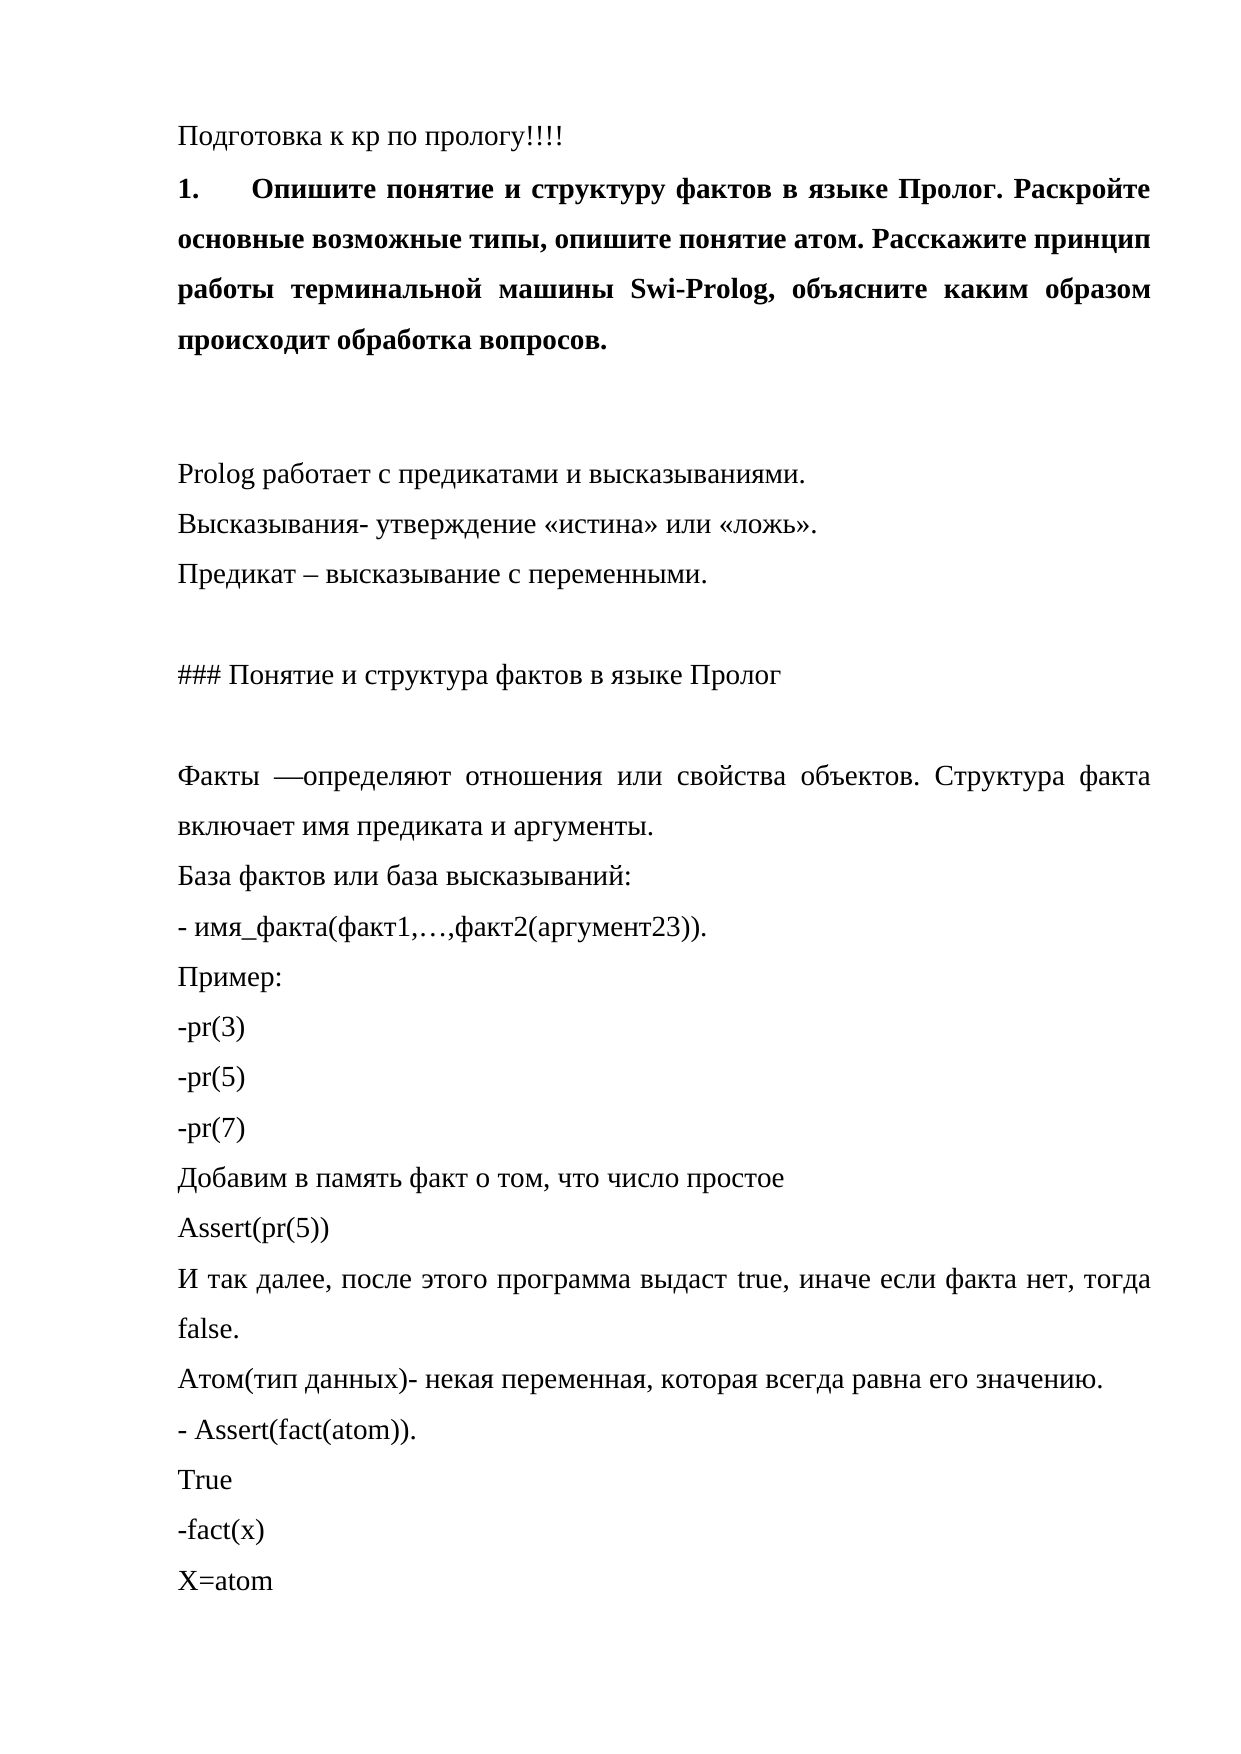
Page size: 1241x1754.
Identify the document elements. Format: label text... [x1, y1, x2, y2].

list Факты —определяют отношения или свойства объектов. Структура факта включает имя предиката и аргументы. [177, 758, 1152, 842]
list - Assert(fact(atom)). [177, 1412, 1152, 1445]
list И так далее, после этого программа выдаст true, иначе если факта нет, тогда false. [177, 1261, 1152, 1345]
list - имя_факта(факт1,…,факт2(аргумент23)). [177, 909, 1152, 942]
list X=atom [177, 1563, 1152, 1596]
list База фактов или база высказываний: [177, 858, 1152, 892]
list -pr(3) [177, 1009, 1152, 1043]
list Добавим в память факт о том, что число простое [177, 1160, 1152, 1194]
list Опишите понятие и структуру фактов в языке Пролог. Раскройте основные возможные типы, опишите понятие атом. Расскажите принцип работы терминальной машины Swi-Prolog, объясните каким образом происходит обработка вопросов. [177, 171, 1152, 355]
list Предикат – высказывание с переменными. [177, 556, 1152, 590]
list Assert(pr(5)) [177, 1211, 1152, 1244]
text Подготовка к кр по прологу!!!! [177, 118, 1152, 152]
list -pr(5) [177, 1059, 1152, 1093]
list Пример: [177, 959, 1152, 992]
list True [177, 1462, 1152, 1496]
list Prolog работает с предикатами и высказываниями. [177, 456, 1152, 489]
list -fact(x) [177, 1512, 1152, 1546]
list -pr(7) [177, 1110, 1152, 1143]
list Атом(тип данных)- некая переменная, которая всегда равна его значению. [177, 1361, 1152, 1395]
list ### Понятие и структура фактов в языке Пролог [177, 657, 1152, 691]
list Высказывания- утверждение «истина» или «ложь». [177, 506, 1152, 540]
